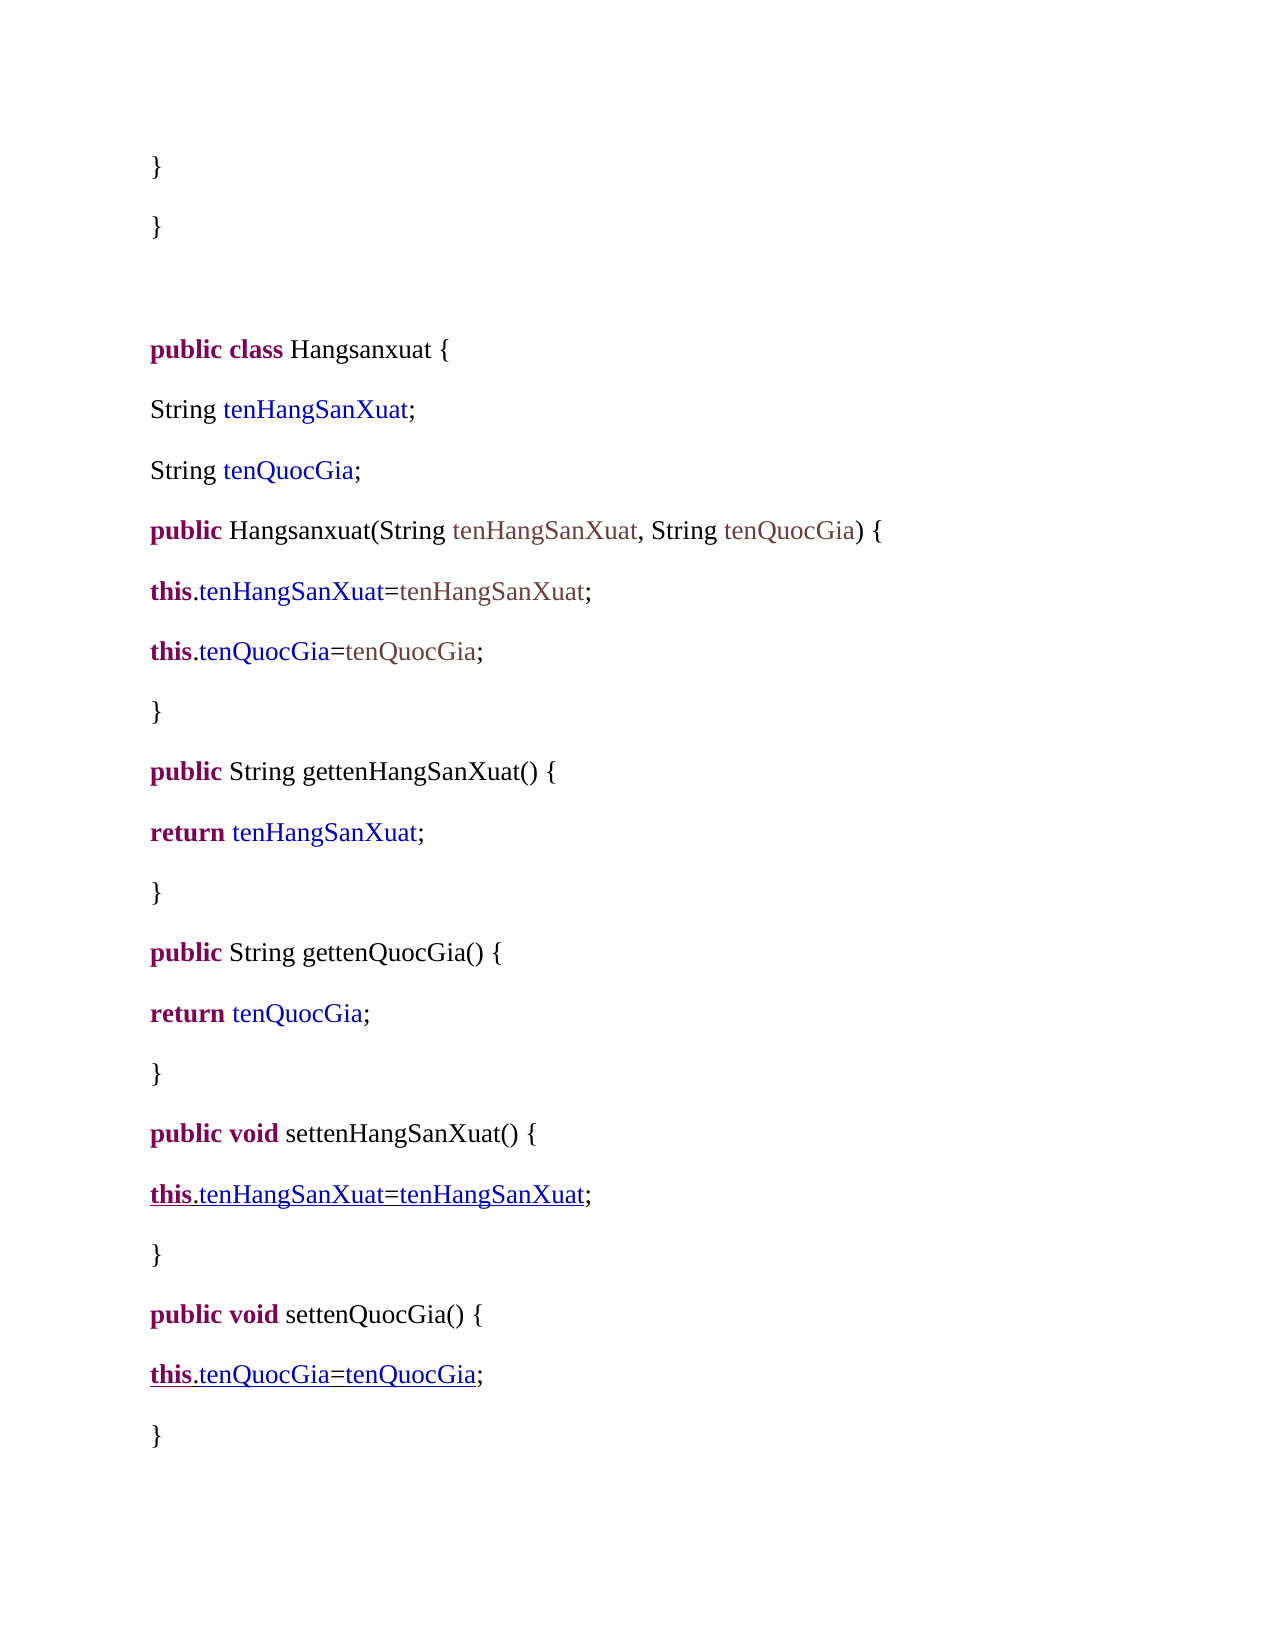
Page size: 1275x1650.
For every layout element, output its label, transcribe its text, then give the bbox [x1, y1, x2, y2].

text this.tenQuocGia=tenQuocGia; [150, 1359, 1125, 1390]
text } [150, 876, 1125, 907]
text public void settenQuocGia() { [150, 1298, 1125, 1329]
text public Hangsanxuat(String tenHangSanXuat, String tenQuocGia) { [150, 514, 1125, 545]
text public String gettenHangSanXuat() { [150, 756, 1125, 787]
text return tenQuocGia; [150, 997, 1125, 1028]
text this.tenHangSanXuat=tenHangSanXuat; [150, 574, 1125, 606]
text } [150, 210, 1125, 241]
text this.tenHangSanXuat=tenHangSanXuat; [150, 1178, 1125, 1209]
text String tenQuocGia; [150, 454, 1125, 485]
text return tenHangSanXuat; [150, 816, 1125, 847]
text } [150, 695, 1125, 726]
text } [150, 1057, 1125, 1088]
text } [150, 1419, 1125, 1450]
text public class Hangsanxuat { [150, 333, 1125, 364]
text this.tenQuocGia=tenQuocGia; [150, 635, 1125, 666]
text } [150, 1238, 1125, 1269]
text public void settenHangSanXuat() { [150, 1117, 1125, 1148]
text String tenHangSanXuat; [150, 394, 1125, 425]
text } [150, 150, 1125, 181]
text public String gettenQuocGia() { [150, 936, 1125, 968]
